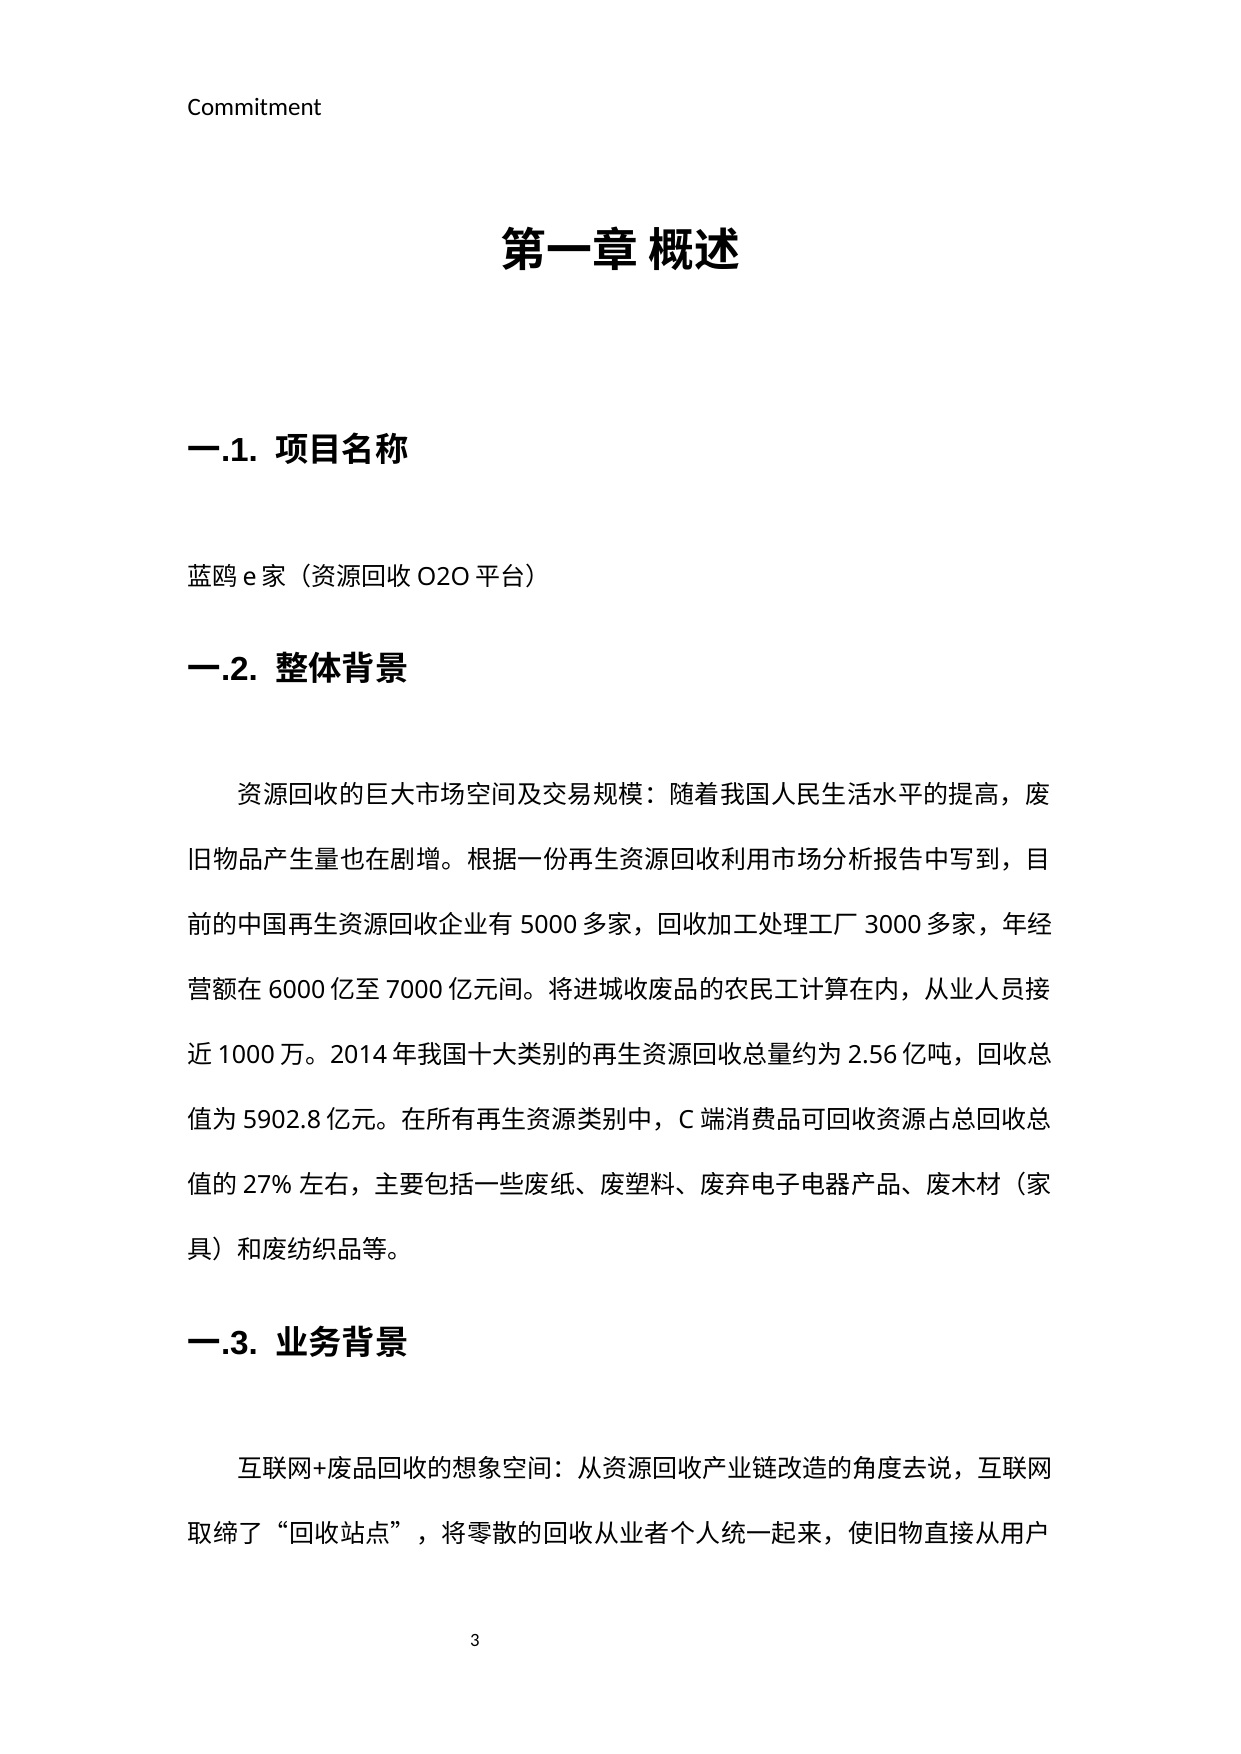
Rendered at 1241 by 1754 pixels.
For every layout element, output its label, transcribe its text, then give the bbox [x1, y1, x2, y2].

subtitle 整体背景 [187, 641, 1053, 706]
subtitle 项目名称 [187, 422, 1053, 487]
text 蓝鸥e家（资源回收O2O平台） [187, 549, 1053, 614]
subtitle 业务背景 [187, 1315, 1053, 1380]
subtitle 概述 [187, 197, 1053, 295]
text 资源回收的巨大市场空间及交易规模：随着我国人民生活水平的提高，废旧物品产生量也在剧增。根据一份再生资源回收利用市场分析报告中写到，目前的中国再生资源回收企业有5000多家，回收加工处理工厂3000多家，年经营额在6000亿至7000亿元间。将进城收废品的农民工计算在内，从业人员接近1000万。2014年我国十大类别的再生资源回收总量约为2.56亿吨，回收总值为5902.8亿元。在所有再生资源类别中，C 端消费品可回收资源占总回收总值的27% 左右，主要包括一些废纸、废塑料、废弃电子电器产品、废木材（家具）和废纺织品等。 [187, 768, 1053, 1288]
